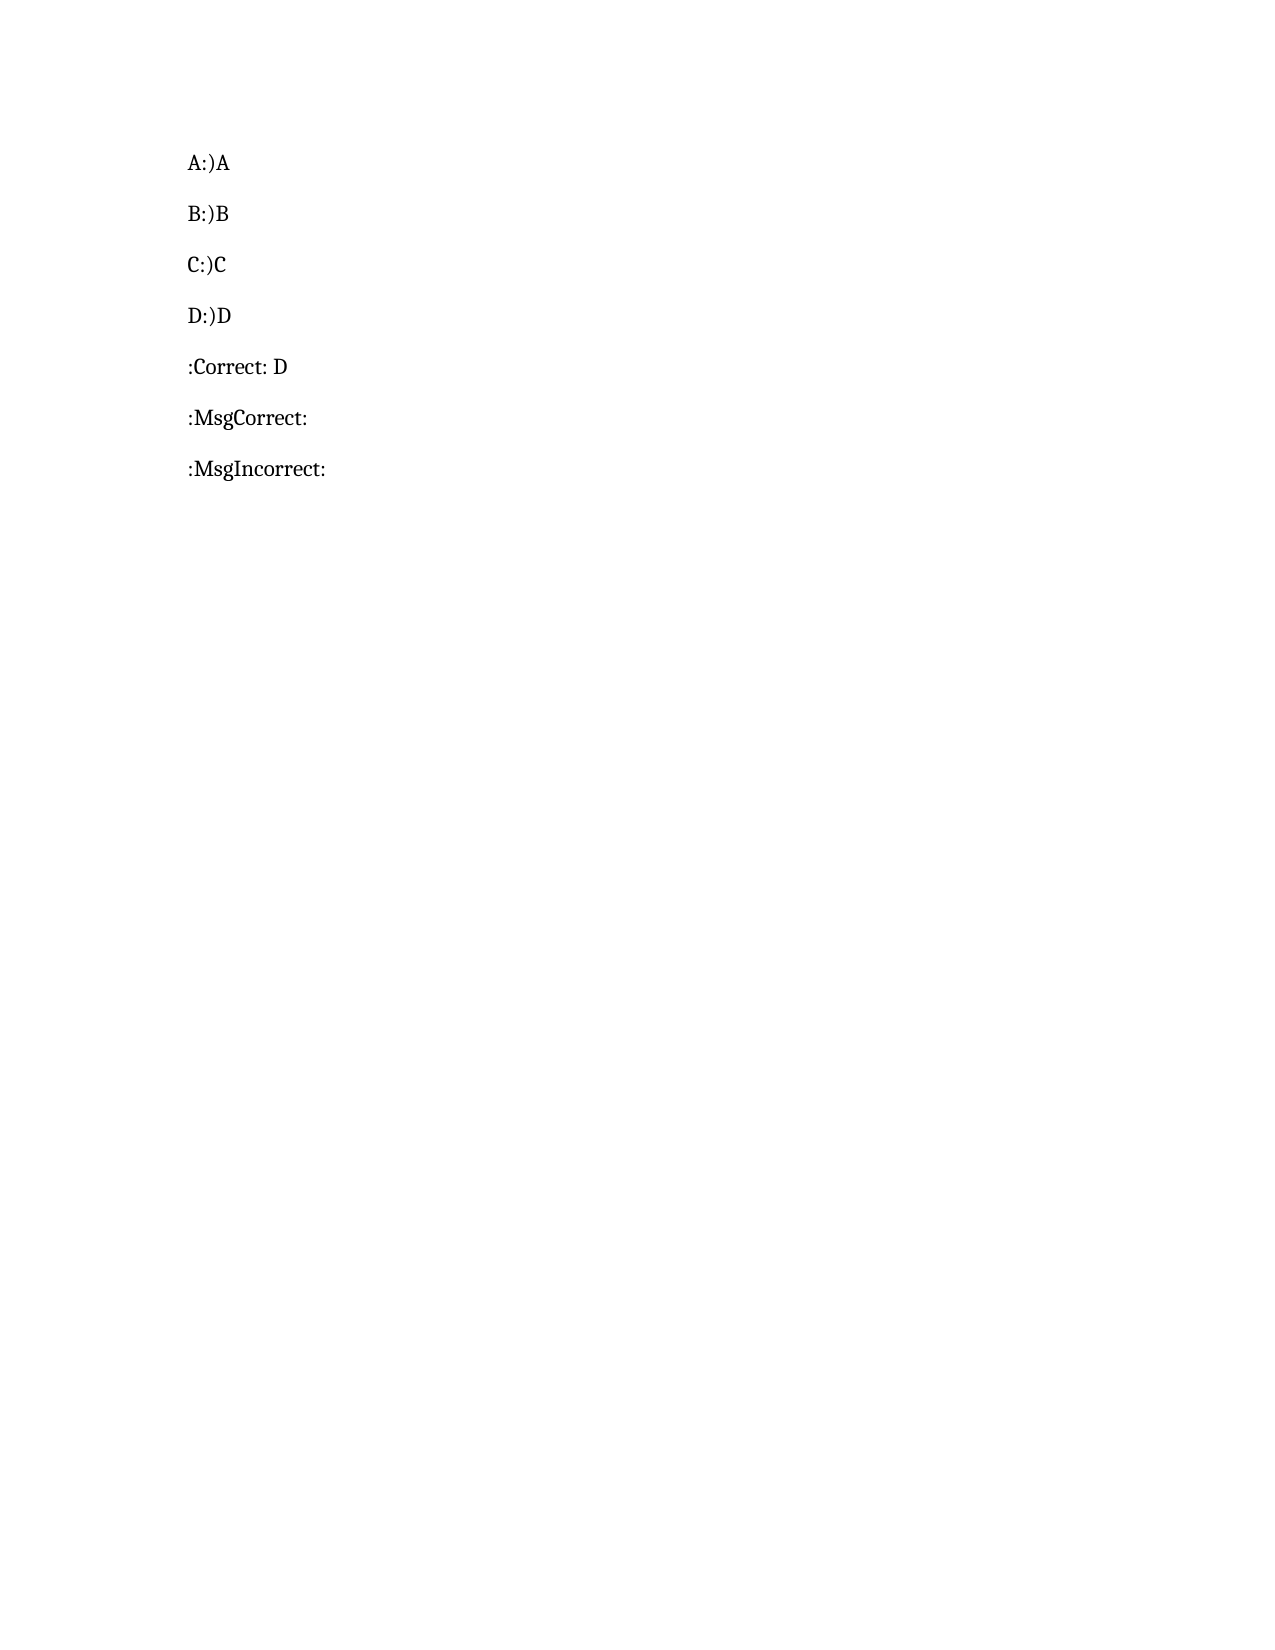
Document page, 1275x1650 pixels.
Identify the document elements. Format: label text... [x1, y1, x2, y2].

text A:)A [187, 150, 1087, 176]
text D:)D [187, 303, 1087, 329]
text :Correct: D [187, 354, 1087, 381]
text :MsgCorrect: [187, 405, 1087, 432]
text :MsgIncorrect: [187, 456, 1087, 483]
text B:)B [187, 201, 1087, 227]
text C:)C [187, 252, 1087, 278]
